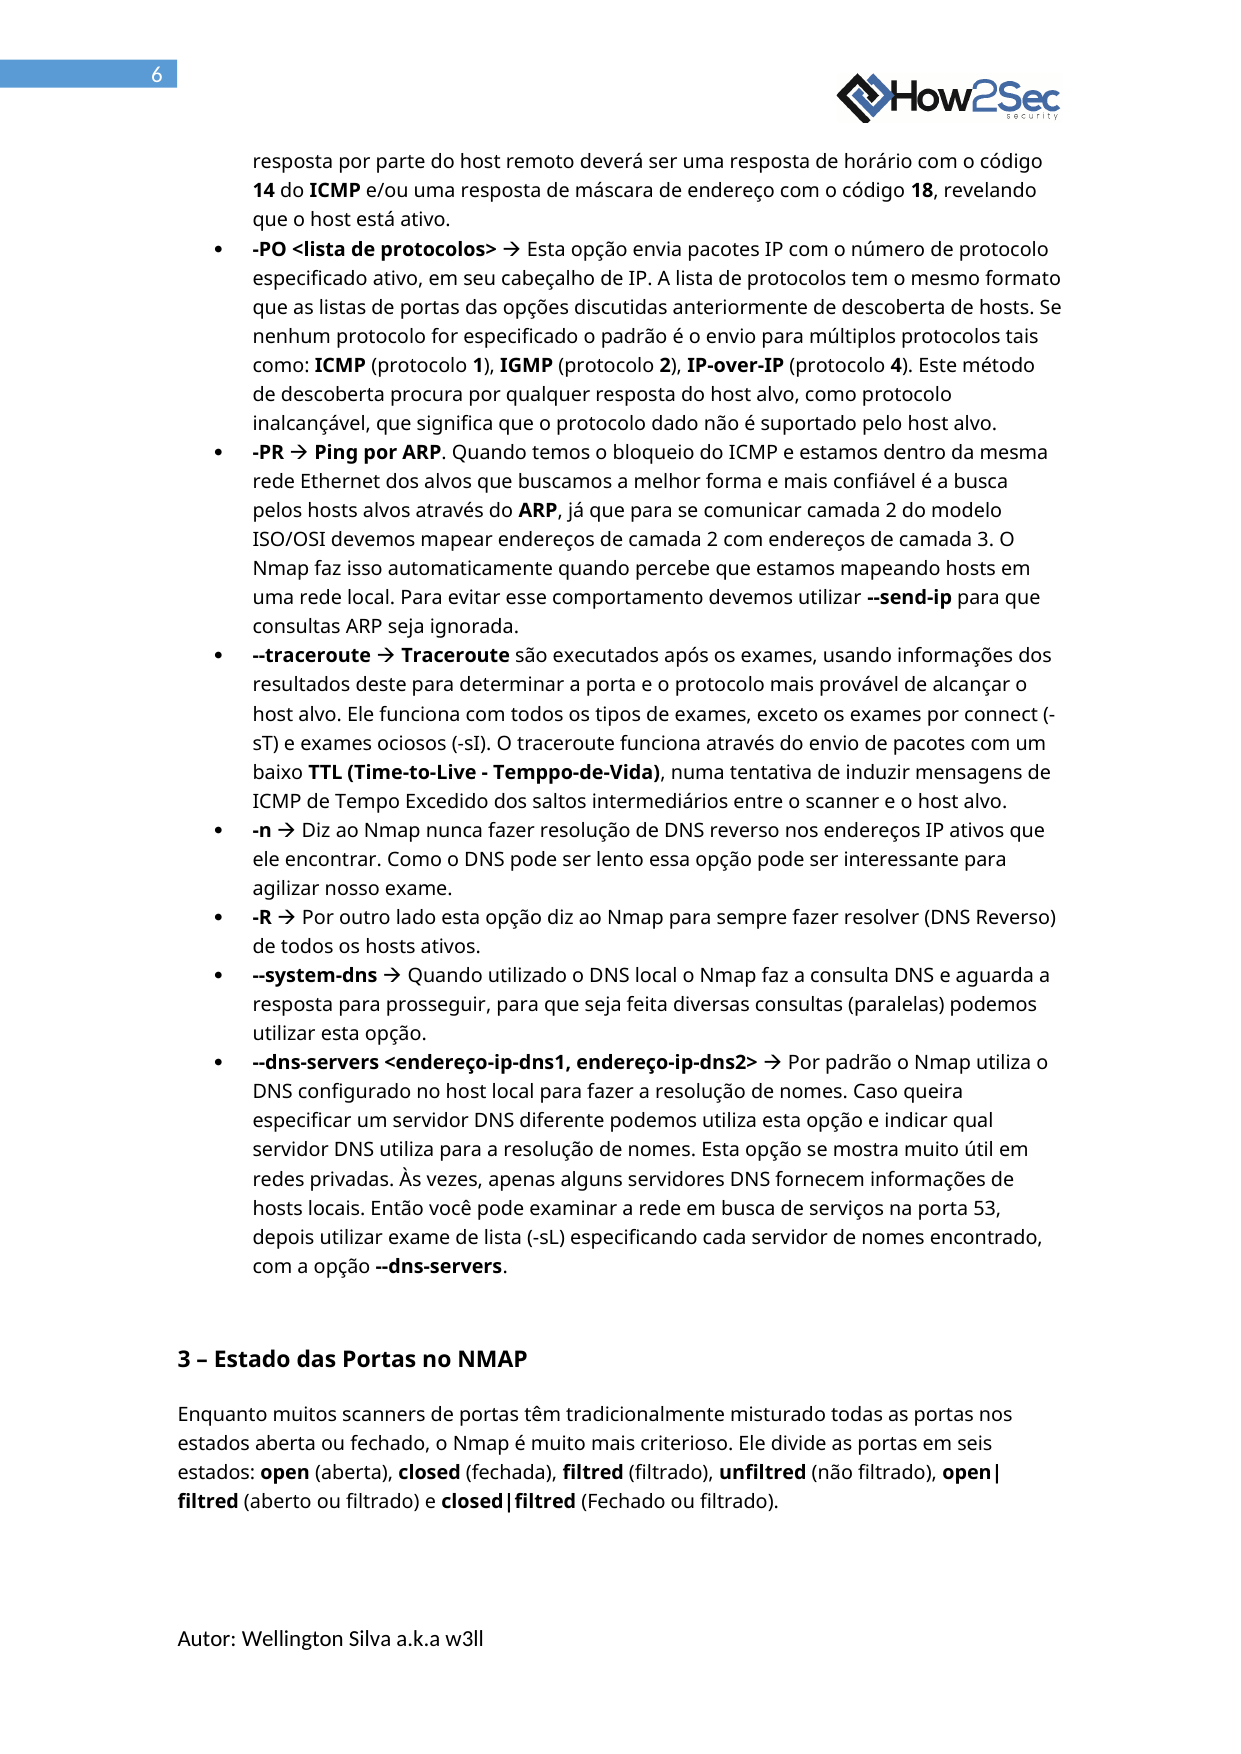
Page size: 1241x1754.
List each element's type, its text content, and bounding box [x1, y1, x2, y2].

list -PO <lista de protocolos> Esta opção envia pacotes IP com o número de protocolo especificado ativo, em seu cabeçalho de IP. A lista de protocolos tem o mesmo formato que as listas de portas das opções discutidas anteriormente de descoberta de hosts. Se nenhum protocolo for especificado o padrão é o envio para múltiplos protocolos tais como: ICMP (protocolo 1), IGMP (protocolo 2), IP-over-IP (protocolo 4). Este método de descoberta procura por qualquer resposta do host alvo, como protocolo inalcançável, que significa que o protocolo dado não é suportado pelo host alvo. [215, 235, 1063, 436]
list -R Por outro lado esta opção diz ao Nmap para sempre fazer resolver (DNS Reverso) de todos os hosts ativos. [215, 903, 1063, 959]
list --system-dns Quando utilizado o DNS local o Nmap faz a consulta DNS e aguarda a resposta para prosseguir, para que seja feita diversas consultas (paralelas) podemos utilizar esta opção. [215, 961, 1063, 1046]
list -n Diz ao Nmap nunca fazer resolução de DNS reverso nos endereços IP ativos que ele encontrar. Como o DNS pode ser lento essa opção pode ser interessante para agilizar nosso exame. [215, 816, 1063, 901]
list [215, 148, 1063, 233]
picture [836, 73, 1064, 123]
text Enquanto muitos scanners de portas têm tradicionalmente misturado todas as portas nos estados aberta ou fechado, o Nmap é muito mais criterioso. Ele divide as portas em seis estados: open (aberta), closed (fechada), filtred (filtrado), unfiltred (não filtrado), open|filtred (aberto ou filtrado) e closed|filtred (Fechado ou filtrado). [177, 1400, 1063, 1514]
text 3 – Estado das Portas no NMAP [177, 1343, 1063, 1375]
list --traceroute Traceroute são executados após os exames, usando informações dos resultados deste para determinar a porta e o protocolo mais provável de alcançar o host alvo. Ele funciona com todos os tipos de exames, exceto os exames por connect (-sT) e exames ociosos (-sI). O traceroute funciona através do envio de pacotes com um baixo TTL (Time-to-Live - Temppo-de-Vida), numa tentativa de induzir mensagens de ICMP de Tempo Excedido dos saltos intermediários entre o scanner e o host alvo. [215, 642, 1063, 814]
list -PR Ping por ARP. Quando temos o bloqueio do ICMP e estamos dentro da mesma rede Ethernet dos alvos que buscamos a melhor forma e mais confiável é a busca pelos hosts alvos através do ARP, já que para se comunicar camada 2 do modelo ISO/OSI devemos mapear endereços de camada 2 com endereços de camada 3. O Nmap faz isso automaticamente quando percebe que estamos mapeando hosts em uma rede local. Para evitar esse comportamento devemos utilizar --send-ip para que consultas ARP seja ignorada. [215, 438, 1063, 639]
list --dns-servers <endereço-ip-dns1, endereço-ip-dns2> Por padrão o Nmap utiliza o DNS configurado no host local para fazer a resolução de nomes. Caso queira especificar um servidor DNS diferente podemos utiliza esta opção e indicar qual servidor DNS utiliza para a resolução de nomes. Esta opção se mostra muito útil em redes privadas. Às vezes, apenas alguns servidores DNS fornecem informações de hosts locais. Então você pode examinar a rede em busca de serviços na porta 53, depois utilizar exame de lista (-sL) especificando cada servidor de nomes encontrado, com a opção --dns-servers. [215, 1048, 1063, 1279]
